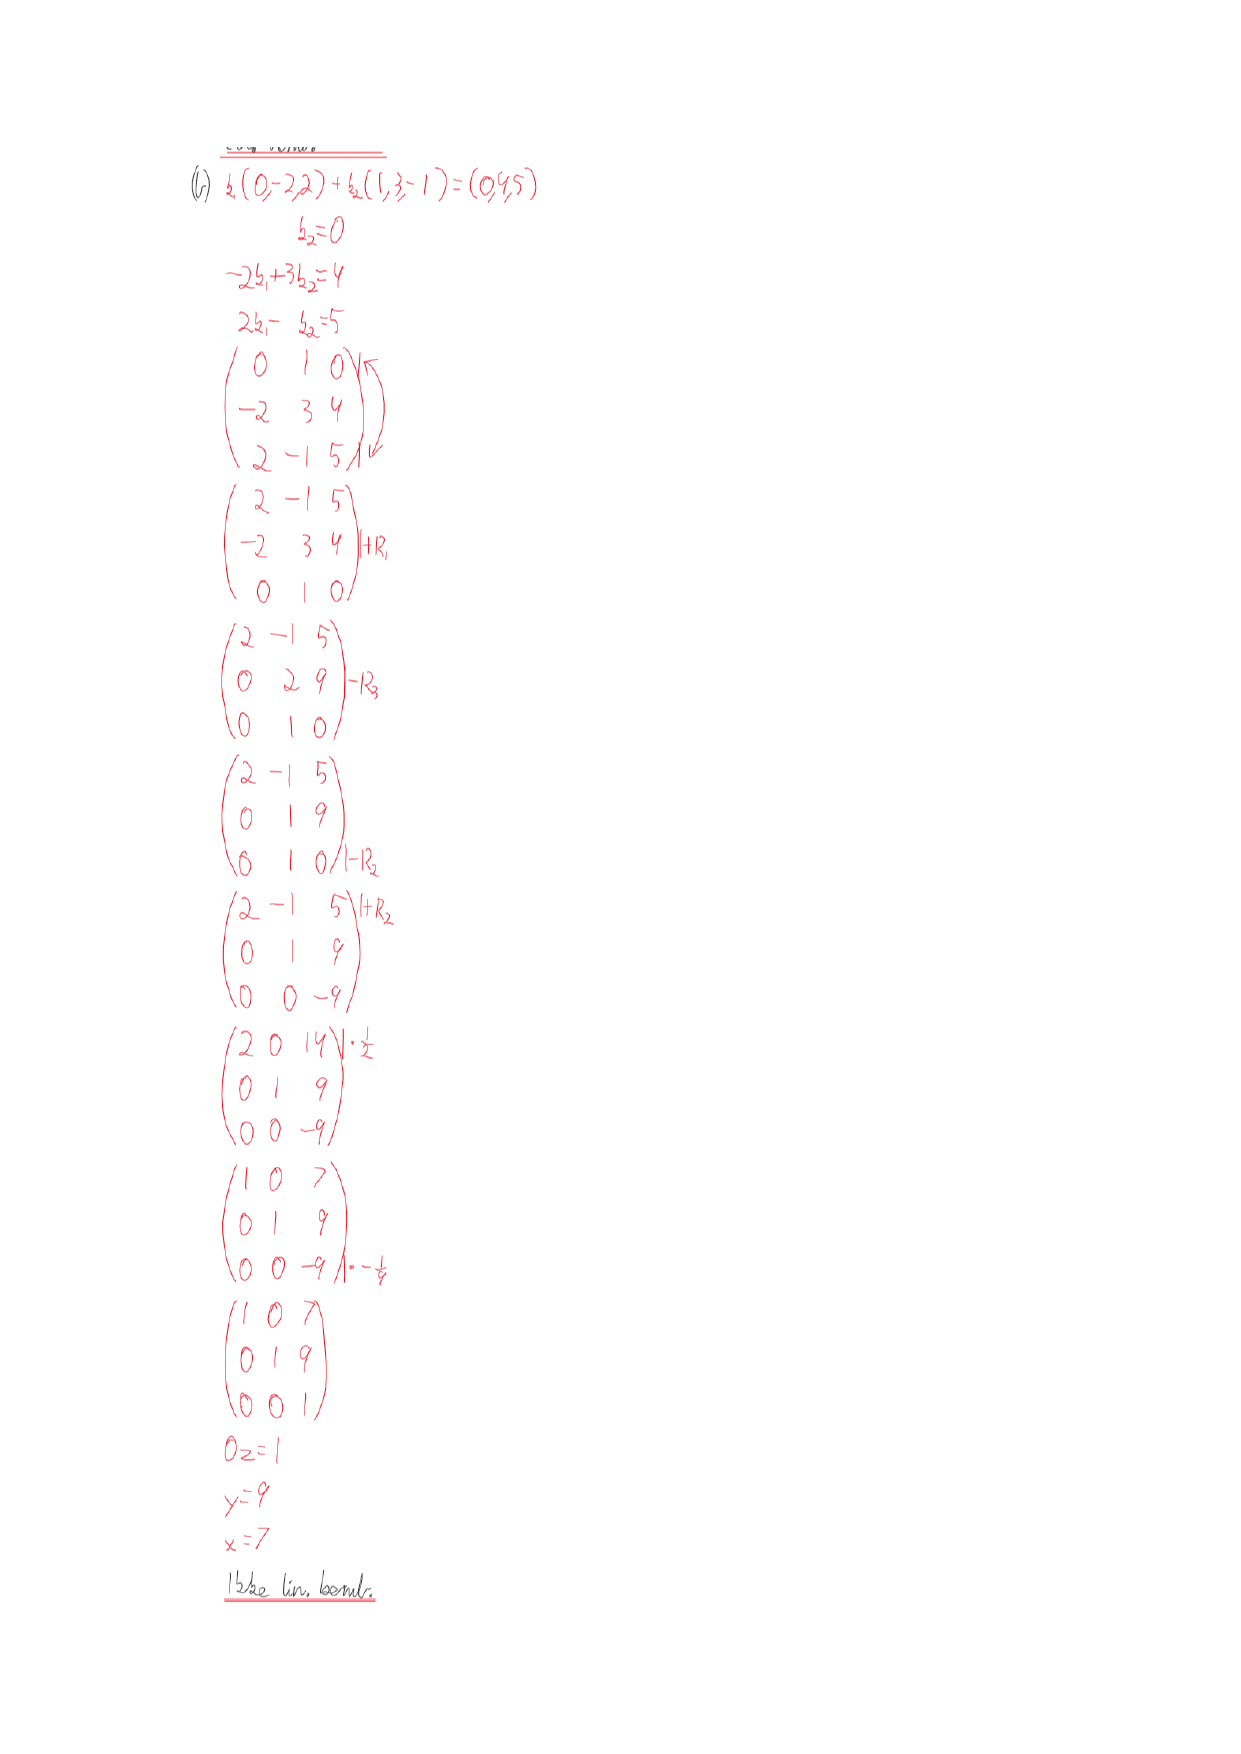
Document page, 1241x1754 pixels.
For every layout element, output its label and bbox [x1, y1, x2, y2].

picture [147, 147, 566, 1607]
